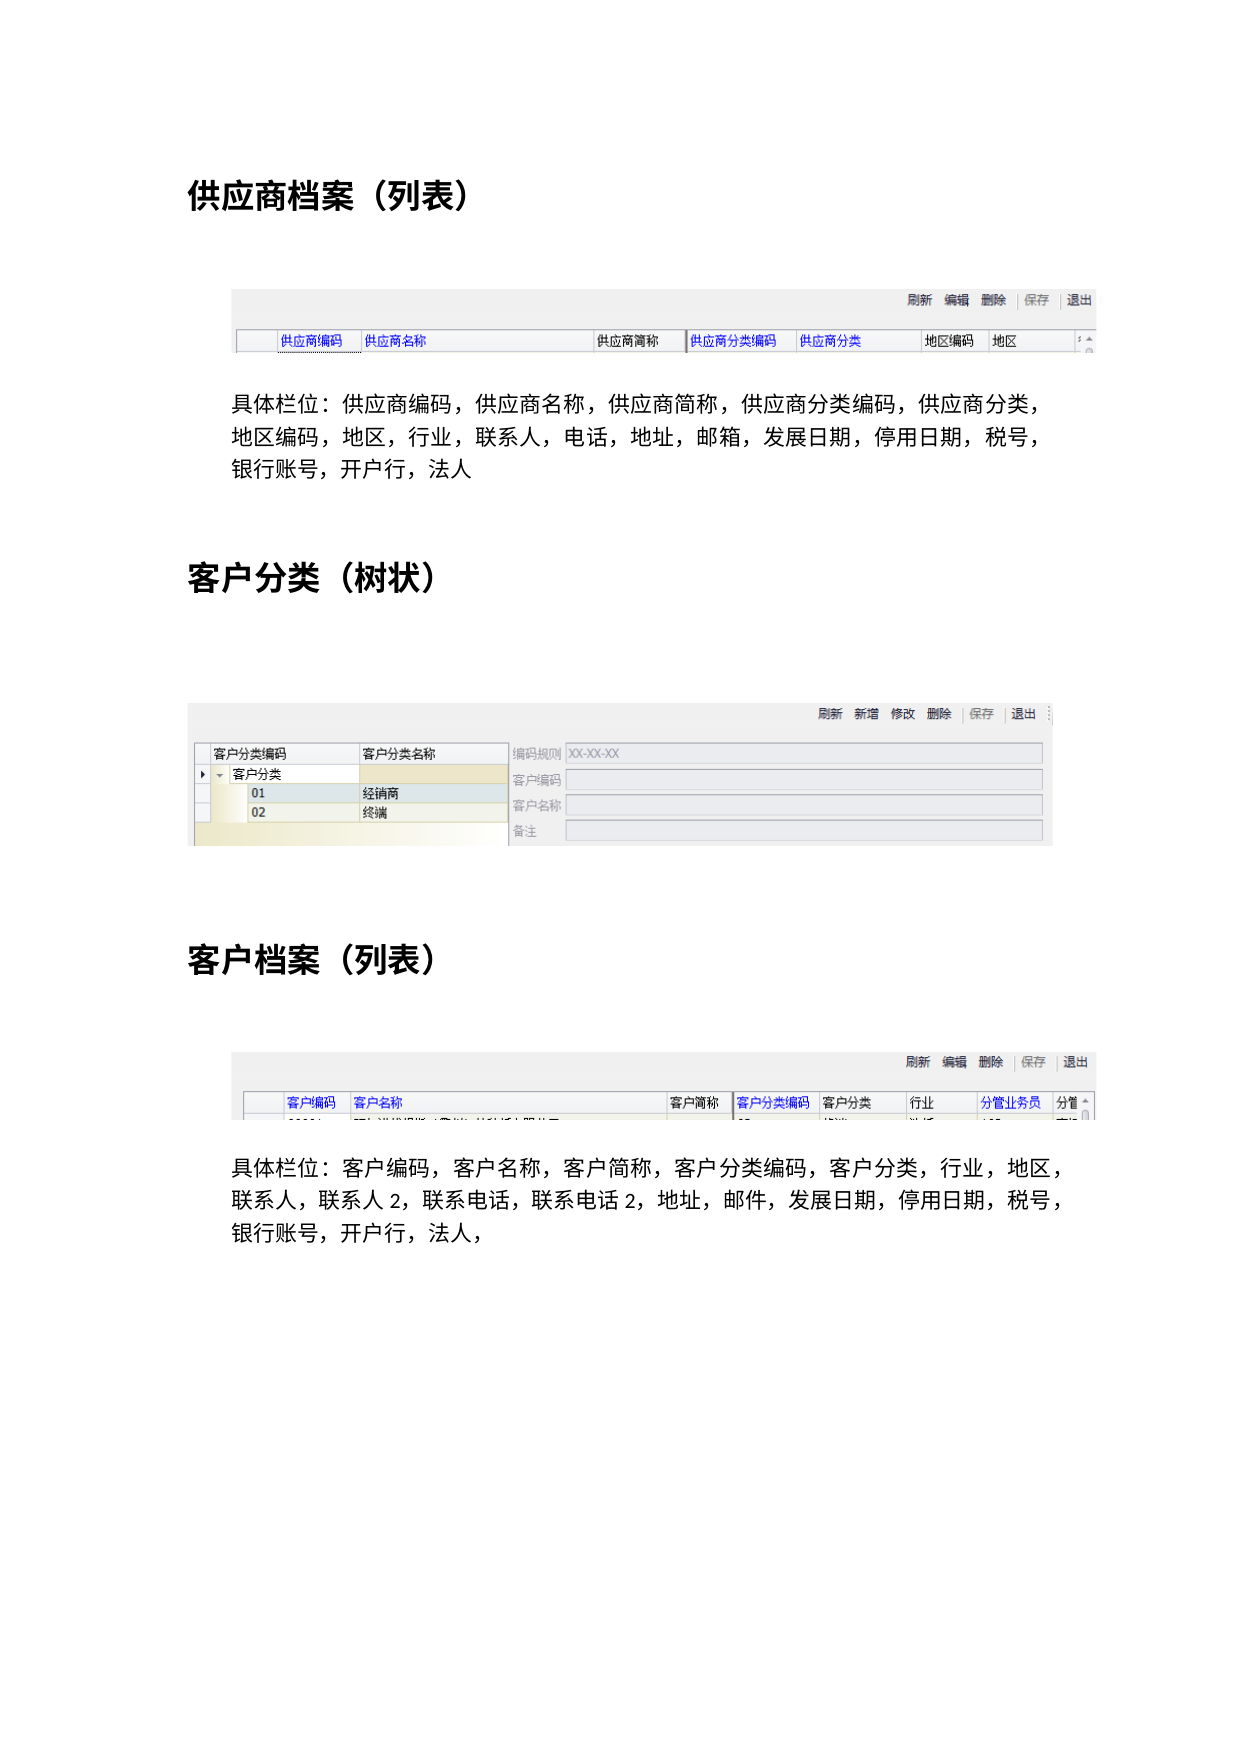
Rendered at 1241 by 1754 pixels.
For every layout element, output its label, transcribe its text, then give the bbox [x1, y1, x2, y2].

text 具体栏位：供应商编码，供应商名称，供应商简称，供应商分类编码，供应商分类，地区编码，地区，行业，联系人，电话，地址，邮箱，发展日期，停用日期，税号，银行账号，开户行，法人 [231, 387, 1053, 484]
picture [231, 1052, 1097, 1120]
subtitle 供应商档案（列表） [187, 162, 1053, 227]
text 具体栏位：客户编码，客户名称，客户简称，客户分类编码，客户分类，行业，地区，联系人，联系人2，联系电话，联系电话2，地址，邮件，发展日期，停用日期，税号，银行账号，开户行，法人， [231, 1150, 1053, 1248]
subtitle 客户档案（列表） [187, 926, 1053, 991]
subtitle 客户分类（树状） [187, 544, 1053, 609]
picture [187, 703, 1053, 846]
picture [231, 289, 1097, 353]
